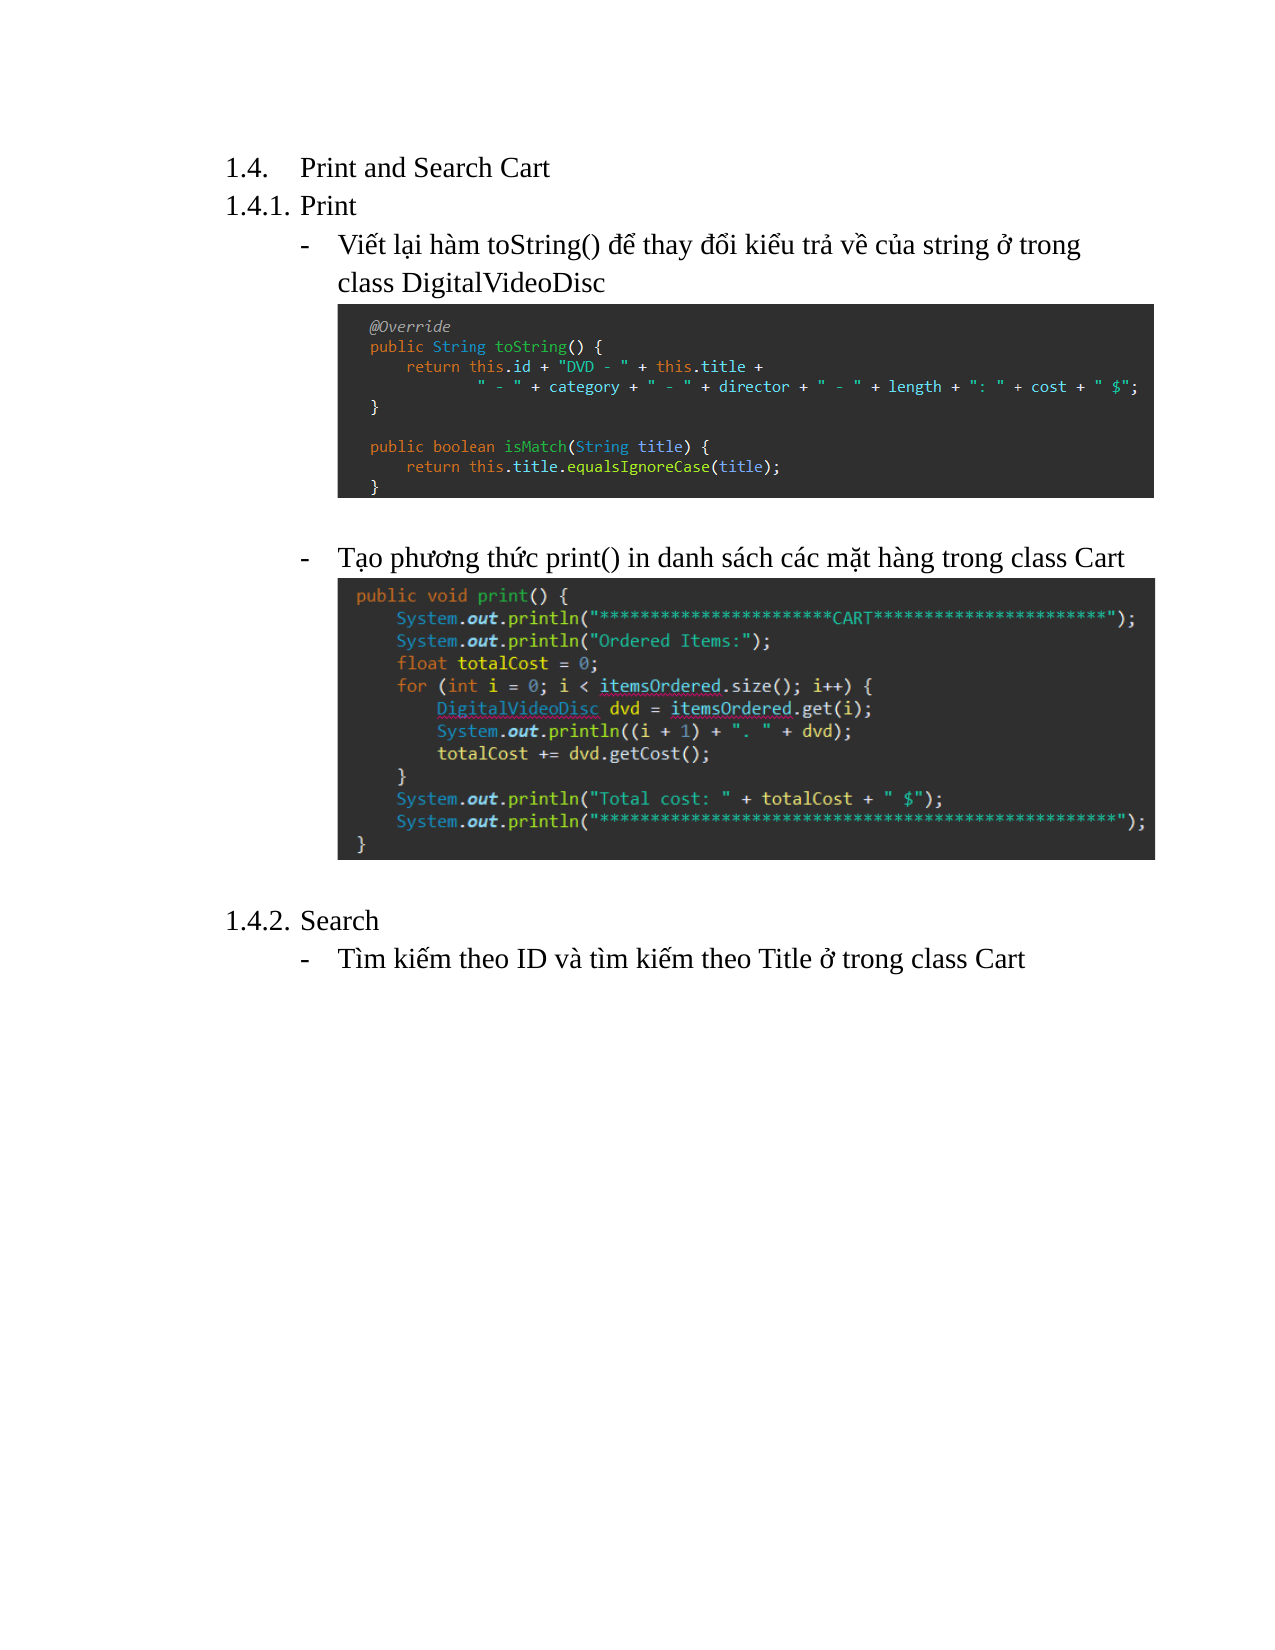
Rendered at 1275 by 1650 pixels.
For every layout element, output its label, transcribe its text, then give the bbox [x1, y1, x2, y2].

list Print and Search Cart [225, 150, 1125, 183]
list Print [225, 188, 1125, 222]
list Viết lại hàm toString() để thay đổi kiểu trả về của string ở trong class DigitalVideoDisc [300, 227, 1125, 299]
picture [337, 304, 1154, 498]
list Search [225, 903, 1125, 936]
picture [337, 578, 1155, 860]
list Tạo phương thức print() in danh sách các mặt hàng trong class Cart [300, 540, 1125, 574]
list Tìm kiếm theo ID và tìm kiếm theo Title ở trong class Cart [300, 941, 1125, 975]
